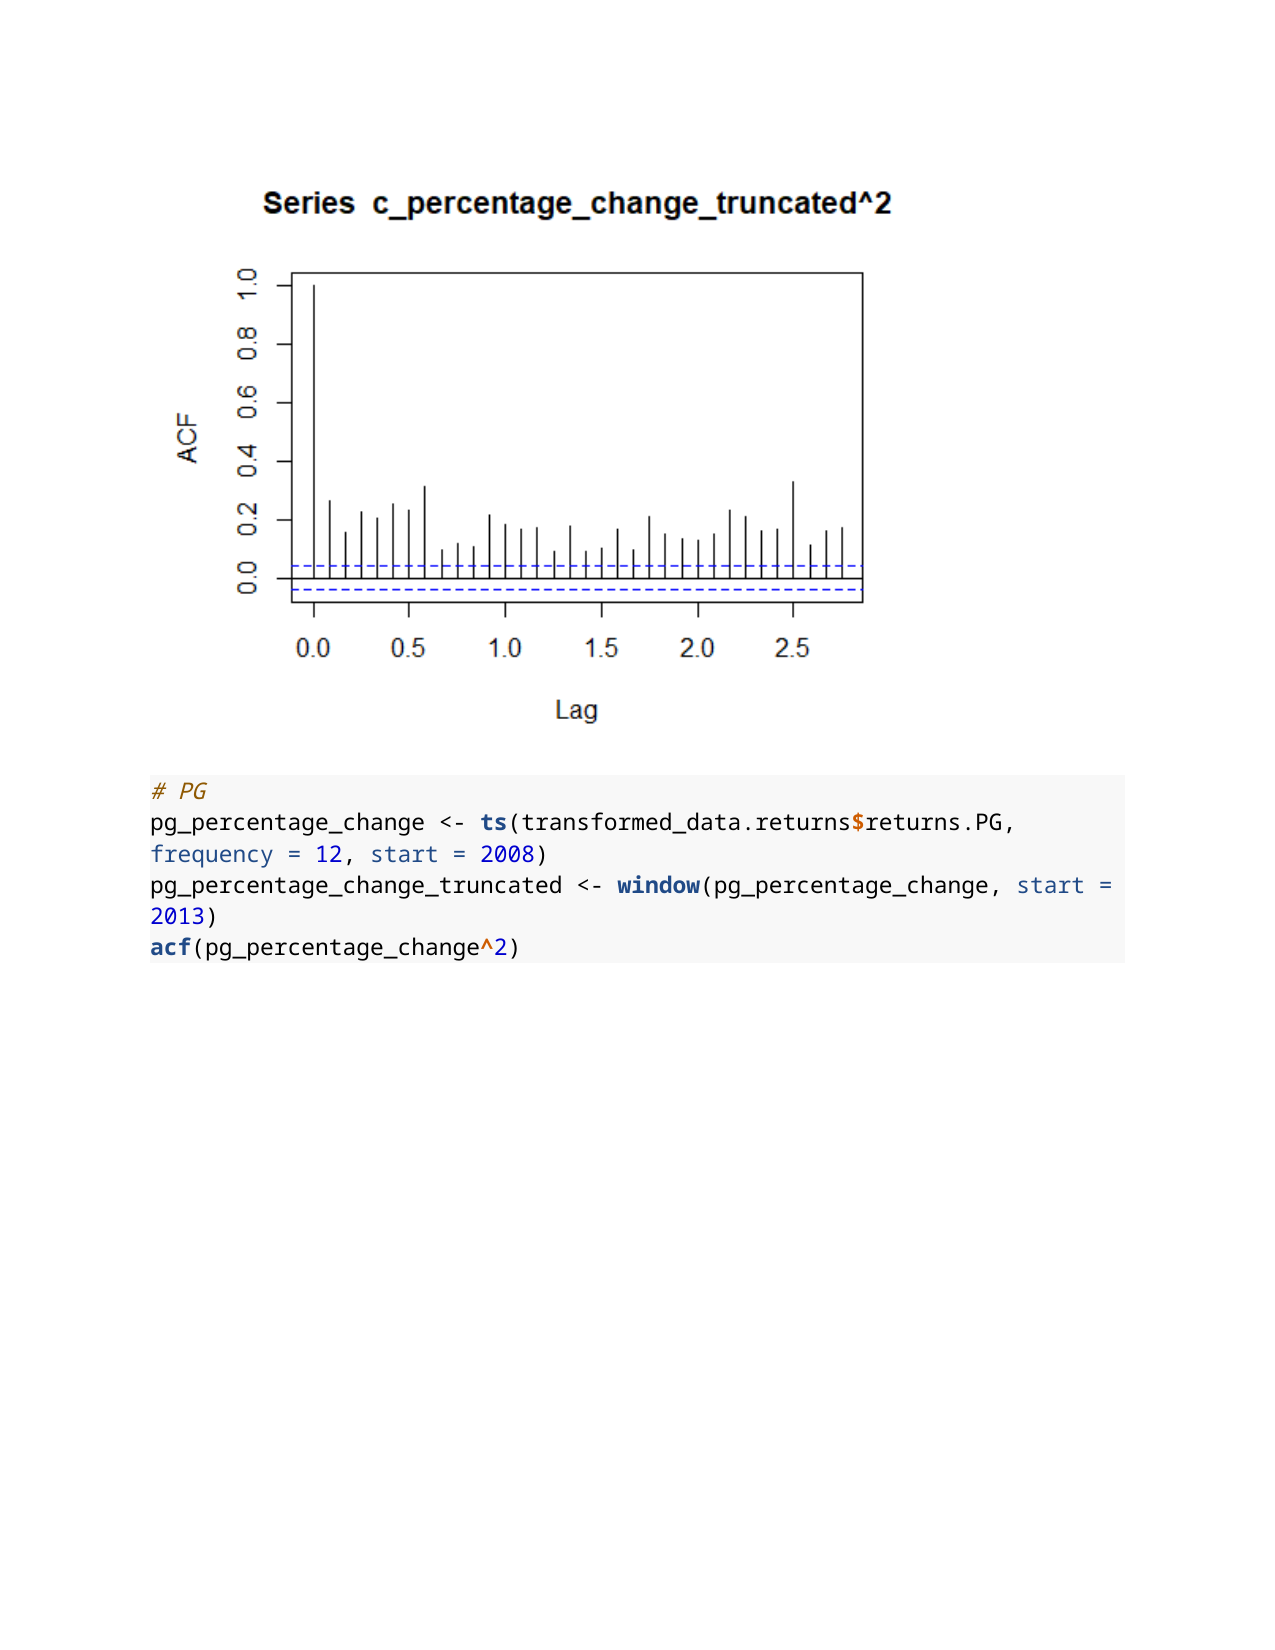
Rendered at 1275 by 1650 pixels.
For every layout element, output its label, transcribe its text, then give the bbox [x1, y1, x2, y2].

text # PG pg_percentage_change <- ts(transformed_data.returns$returns.PG, frequency = 12, start = 2008) pg_percentage_change_truncated <- window(pg_percentage_change, start = 2013) acf(pg_percentage_change^2) [205, 775, 1125, 963]
picture [168, 150, 927, 757]
